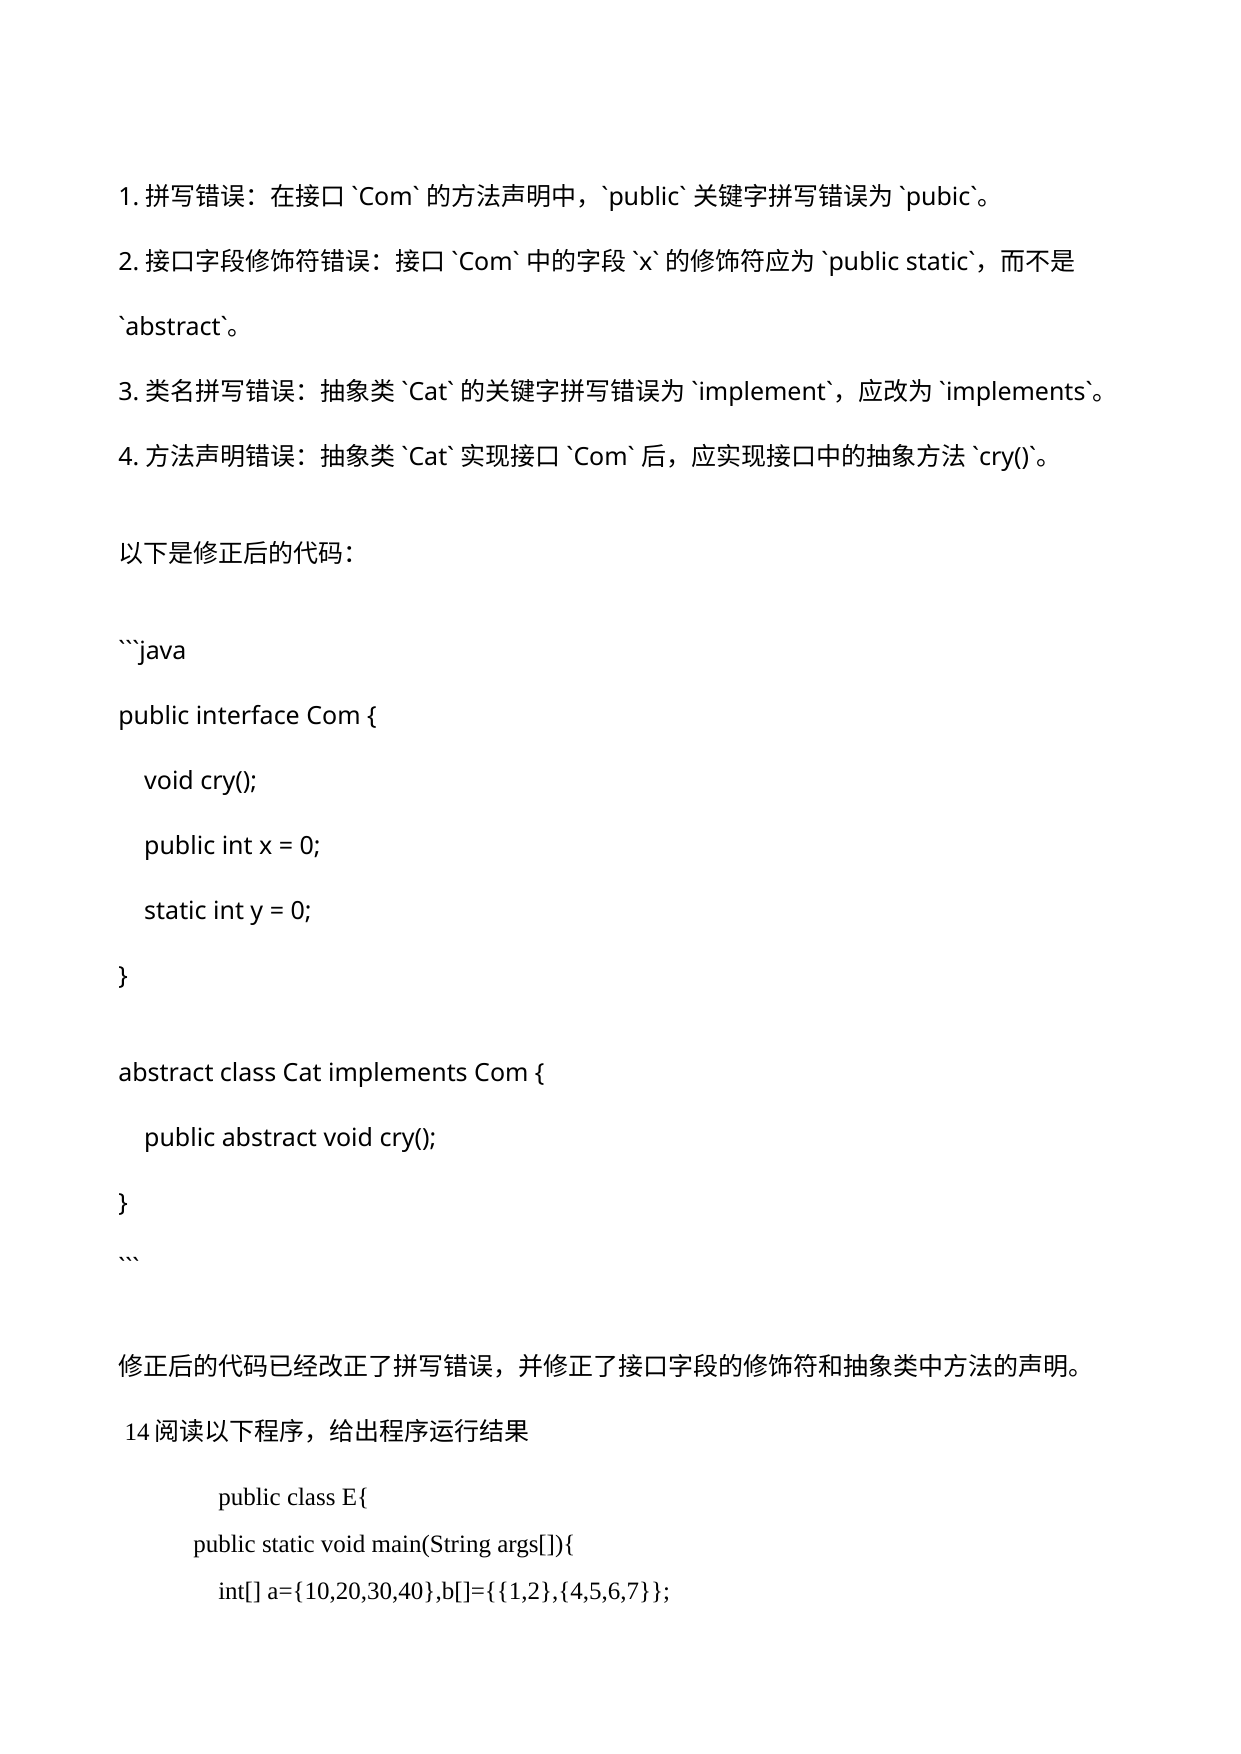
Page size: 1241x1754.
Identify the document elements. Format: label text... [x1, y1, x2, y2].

text public abstract void cry(); [118, 1104, 1122, 1169]
text public class E{ [118, 1480, 1122, 1513]
text 14阅读以下程序，给出程序运行结果 [118, 1397, 1122, 1462]
text public static void main(String args[]){ [118, 1527, 1122, 1559]
text ``` [118, 1234, 1122, 1299]
text } [118, 1169, 1122, 1234]
text public int x = 0; [118, 812, 1122, 877]
text public interface Com { [118, 682, 1122, 747]
text 2. 接口字段修饰符错误：接口 `Com` 中的字段 `x` 的修饰符应为 `public static`，而不是 `abstract`。 [118, 227, 1122, 357]
text 1. 拼写错误：在接口 `Com` 的方法声明中，`public` 关键字拼写错误为 `pubic`。 [118, 162, 1122, 227]
text 4. 方法声明错误：抽象类 `Cat` 实现接口 `Com` 后，应实现接口中的抽象方法 `cry()`。 [118, 422, 1122, 487]
text 修正后的代码已经改正了拼写错误，并修正了接口字段的修饰符和抽象类中方法的声明。 [118, 1332, 1122, 1397]
text } [118, 942, 1122, 1007]
text 以下是修正后的代码： [118, 519, 1122, 584]
text int[] a={10,20,30,40},b[]={{1,2},{4,5,6,7}}; [118, 1574, 1122, 1606]
text ```java [118, 617, 1122, 682]
text 3. 类名拼写错误：抽象类 `Cat` 的关键字拼写错误为 `implement`，应改为 `implements`。 [118, 357, 1122, 422]
text void cry(); [118, 747, 1122, 812]
text abstract class Cat implements Com { [118, 1039, 1122, 1104]
text static int y = 0; [118, 877, 1122, 942]
